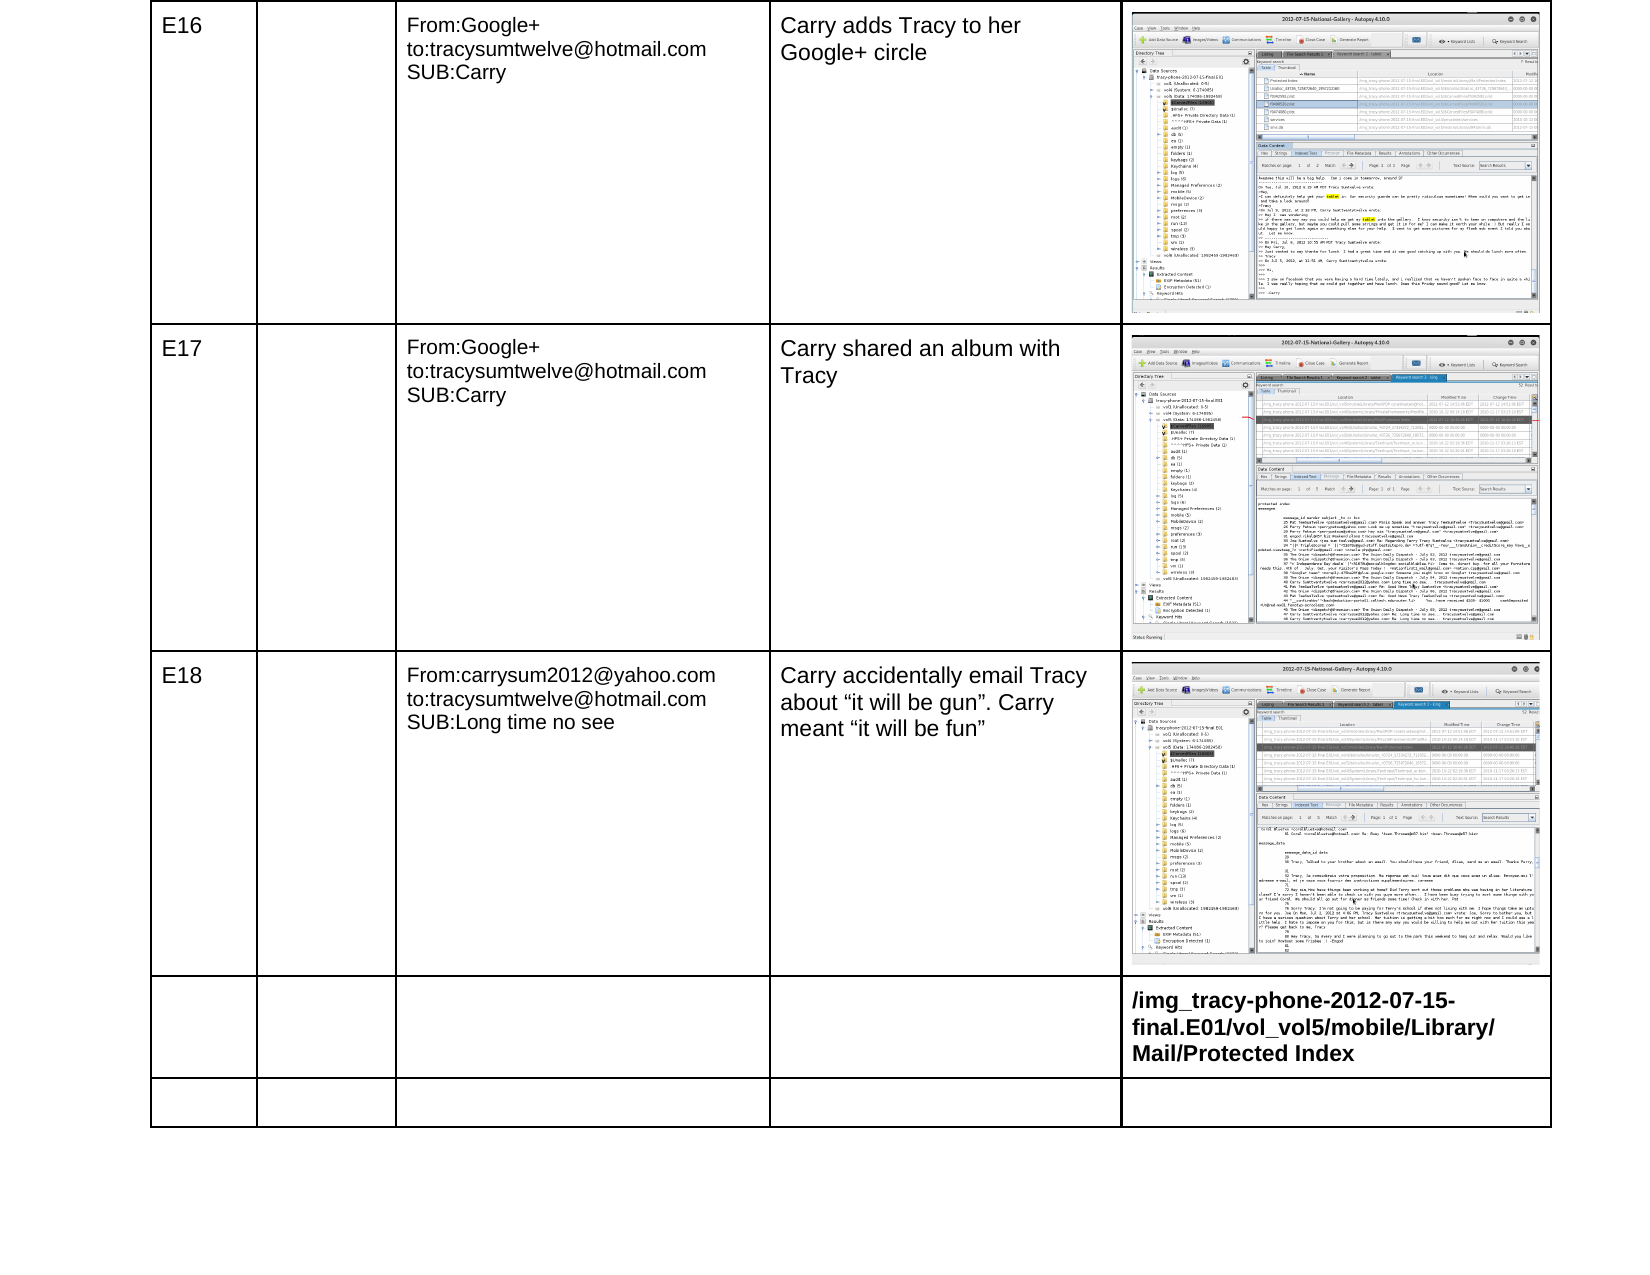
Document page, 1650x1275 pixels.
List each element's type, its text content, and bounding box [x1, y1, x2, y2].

table_cell [258, 1079, 395, 1126]
table_cell E18 [152, 652, 256, 975]
table_cell [258, 2, 395, 323]
table_cell [771, 1079, 1120, 1126]
table_cell Carry shared an album with Tracy [771, 325, 1120, 650]
table_cell From:Google+ to:tracysumtwelve@hotmail.com SUB:Carry [397, 325, 769, 650]
table_cell E17 [152, 325, 256, 650]
picture [1131, 12, 1540, 313]
table_cell [258, 325, 395, 650]
table_cell [258, 977, 395, 1077]
table_cell E16 [152, 2, 256, 323]
table_cell [1123, 652, 1550, 975]
table_cell /img_tracy-phone-2012-07-15-final.E01/vol_vol5/mobile/Library/Mail/Protected Index [1123, 977, 1550, 1077]
table_cell [397, 1079, 769, 1126]
table_cell [152, 1079, 256, 1126]
table_cell [1123, 325, 1550, 650]
table_cell [771, 977, 1120, 1077]
picture [1131, 662, 1540, 965]
table_cell [397, 977, 769, 1077]
table_cell [258, 652, 395, 975]
table_cell [1123, 1079, 1550, 1126]
table_cell From:carrysum2012@yahoo.com to:tracysumtwelve@hotmail.com SUB:Long time no see [397, 652, 769, 975]
table_cell [1123, 2, 1550, 323]
table_cell [152, 977, 256, 1077]
table_cell Carry adds Tracy to her Google+ circle [771, 2, 1120, 323]
table_cell From:Google+ to:tracysumtwelve@hotmail.com SUB:Carry [397, 2, 769, 323]
picture [1131, 335, 1540, 640]
table_cell Carry accidentally email Tracy about “it will be gun”. Carry meant “it will be fun” [771, 652, 1120, 975]
